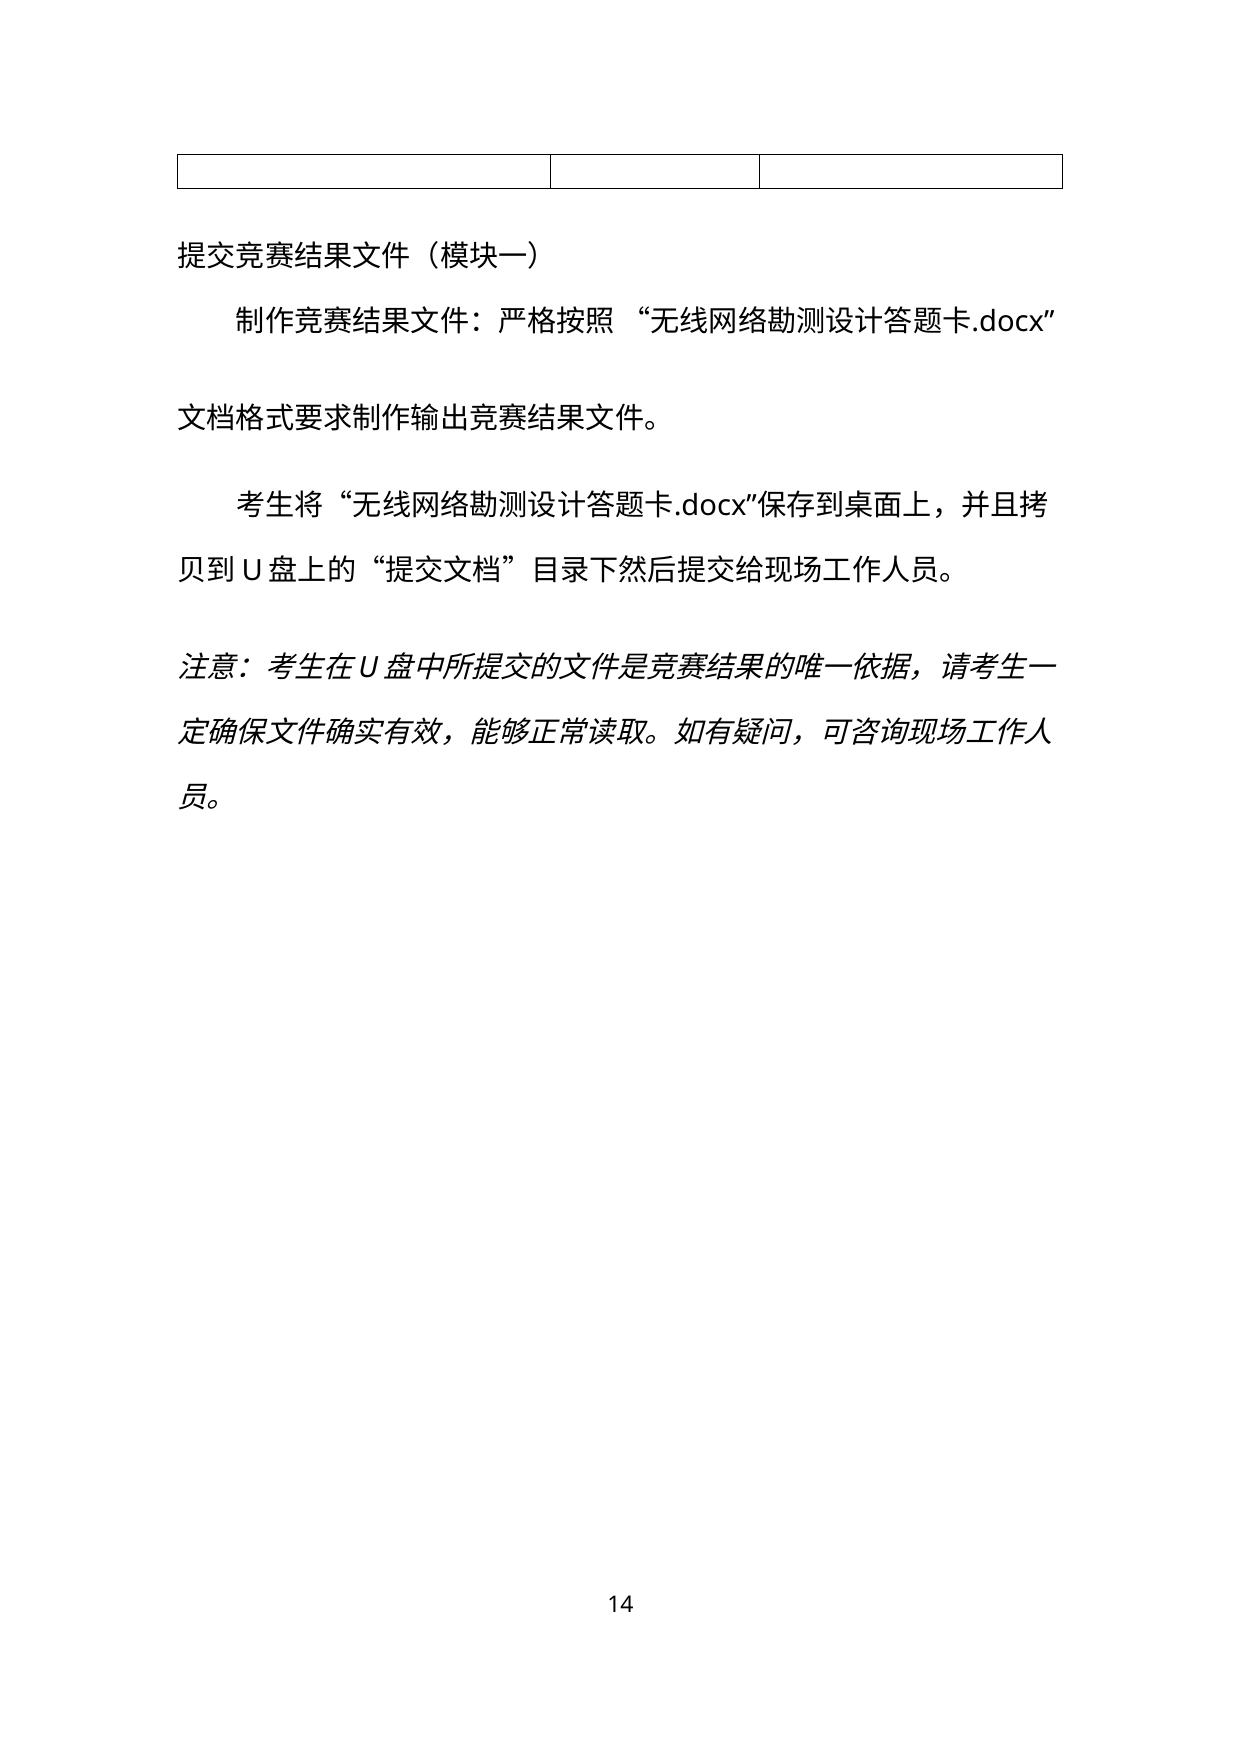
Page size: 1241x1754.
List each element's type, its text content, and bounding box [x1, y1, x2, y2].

table_cell [760, 155, 1062, 188]
table_cell [178, 155, 550, 188]
text 提交竞赛结果文件（模块一） [177, 221, 1063, 286]
text 考生将“无线网络勘测设计答题卡.docx”保存到桌面上，并且拷贝到U盘上的“提交文档”目录下然后提交给现场工作人员。 [177, 470, 1063, 600]
table_cell [551, 155, 759, 188]
text 注意：考生在U盘中所提交的文件是竞赛结果的唯一依据，请考生一定确保文件确实有效，能够正常读取。如有疑问，可咨询现场工作人员。 [177, 632, 1063, 827]
text 制作竞赛结果文件：严格按照 “无线网络勘测设计答题卡.docx”文档格式要求制作输出竞赛结果文件。 [177, 286, 1063, 449]
